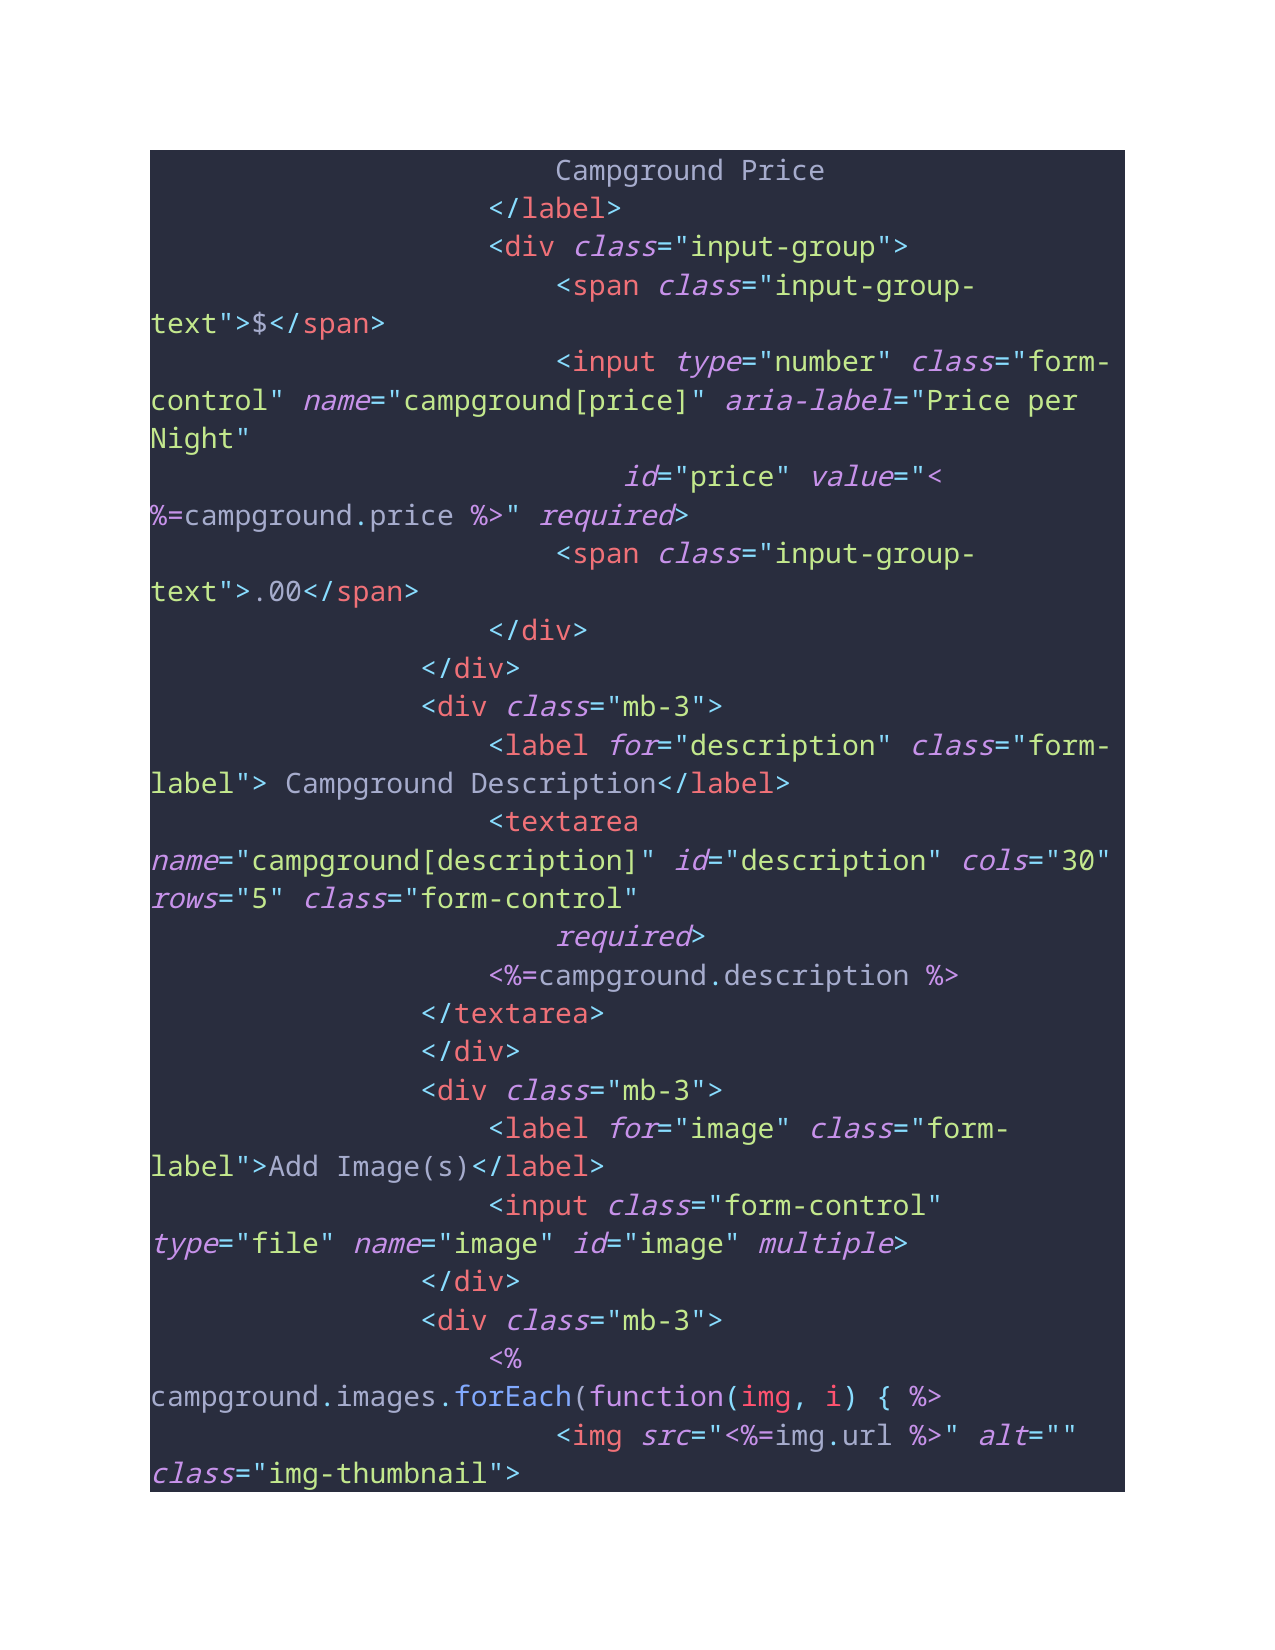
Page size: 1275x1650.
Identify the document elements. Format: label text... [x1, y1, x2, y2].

text </div> [150, 1032, 1125, 1070]
text </div> [150, 1262, 1125, 1300]
text <div class="mb-3"> [150, 1070, 1125, 1108]
text <label for="description" class="form-label"> Campground Description</label> [150, 725, 1125, 802]
text <div class="mb-3"> [150, 1300, 1125, 1338]
text <span class="input-group-text">$</span> [150, 265, 1125, 342]
text required> [150, 917, 1125, 955]
text </label> [150, 188, 1125, 227]
text </div> [150, 610, 1125, 648]
text </textarea> [150, 993, 1125, 1032]
text </div> [150, 648, 1125, 687]
text <span class="input-group-text">.00</span> [150, 533, 1125, 610]
text <img src="<%=img.url %>" alt="" class="img-thumbnail"> [150, 1415, 1125, 1492]
text <textarea name="campground[description]" id="description" cols="30" rows="5" class="form-control" [150, 802, 1125, 917]
text <input type="number" class="form-control" name="campground[price]" aria-label="Price per Night" [150, 342, 1125, 457]
text <label for="image" class="form-label">Add Image(s)</label> [150, 1108, 1125, 1185]
text <div class="input-group"> [150, 227, 1125, 265]
text <%=campground.description %> [150, 955, 1125, 993]
text Campground Price [150, 150, 1125, 188]
text <div class="mb-3"> [150, 687, 1125, 725]
text id="price" value="<%=campground.price %>" required> [150, 457, 1125, 533]
text <% campground.images.forEach(function(img, i) { %> [150, 1338, 1125, 1415]
text <input class="form-control" type="file" name="image" id="image" multiple> [150, 1185, 1125, 1262]
